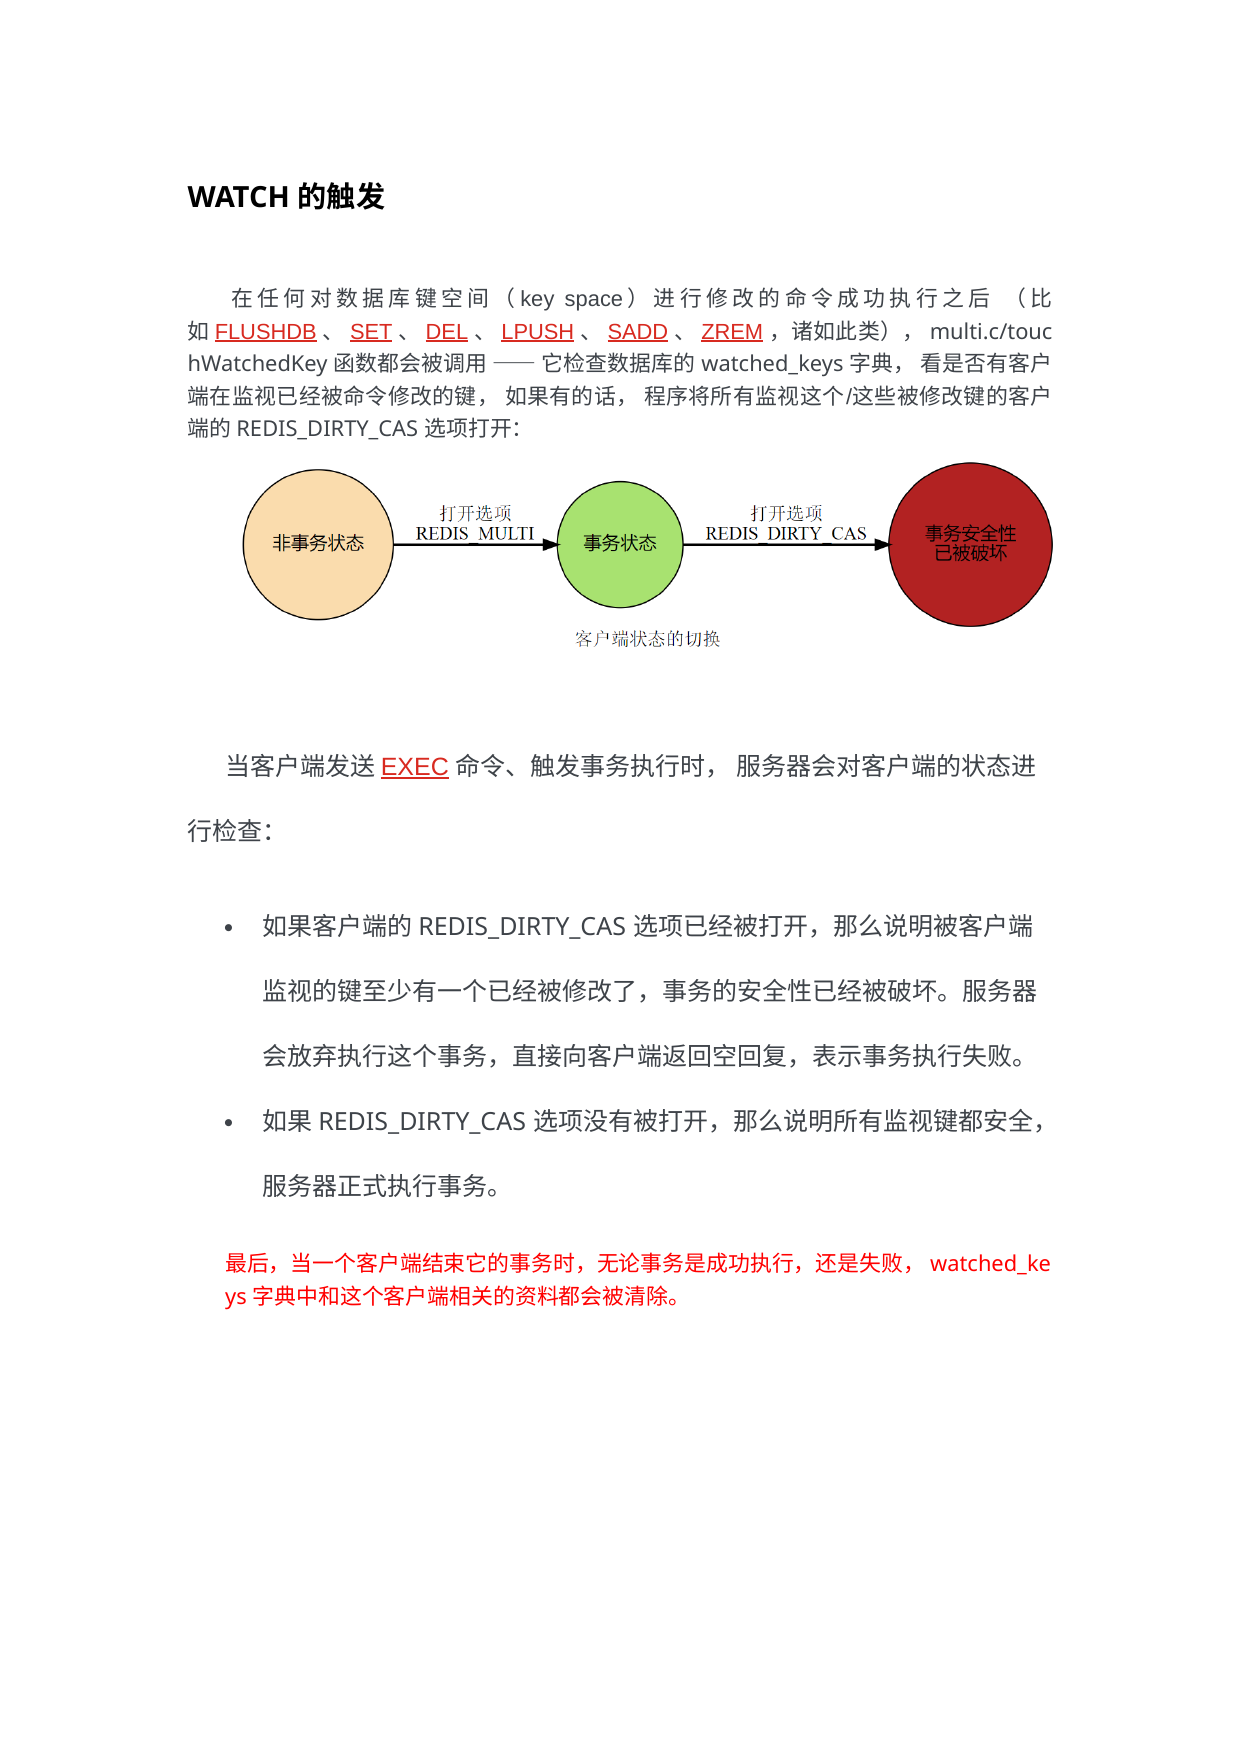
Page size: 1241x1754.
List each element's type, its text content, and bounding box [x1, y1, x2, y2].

list 如果 REDIS_DIRTY_CAS 选项没有被打开，那么说明所有监视键都安全，服务器正式执行事务。 [225, 1087, 1053, 1217]
picture [231, 443, 1097, 662]
text 当客户端发送 EXEC 命令、触发事务执行时， 服务器会对客户端的状态进行检查： [187, 732, 1053, 862]
subtitle WATCH 的触发 [187, 162, 1053, 227]
text 在任何对数据库键空间（key space）进行修改的命令成功执行之后 （比如 FLUSHDB 、 SET 、 DEL 、 LPUSH 、 SADD 、 ZREM ，诸如此类）， multi.c/touchWatchedKey 函数都会被调用 —— 它检查数据库的 watched_keys 字典， 看是否有客户端在监视已经被命令修改的键， 如果有的话， 程序将所有监视这个/这些被修改键的客户端的 REDIS_DIRTY_CAS 选项打开： [187, 281, 1053, 443]
list 如果客户端的 REDIS_DIRTY_CAS 选项已经被打开，那么说明被客户端监视的键至少有一个已经被修改了，事务的安全性已经被破坏。服务器会放弃执行这个事务，直接向客户端返回空回复，表示事务执行失败。 [225, 892, 1053, 1087]
text 最后，当一个客户端结束它的事务时，无论事务是成功执行，还是失败， watched_keys 字典中和这个客户端相关的资料都会被清除。 [225, 1246, 1053, 1311]
